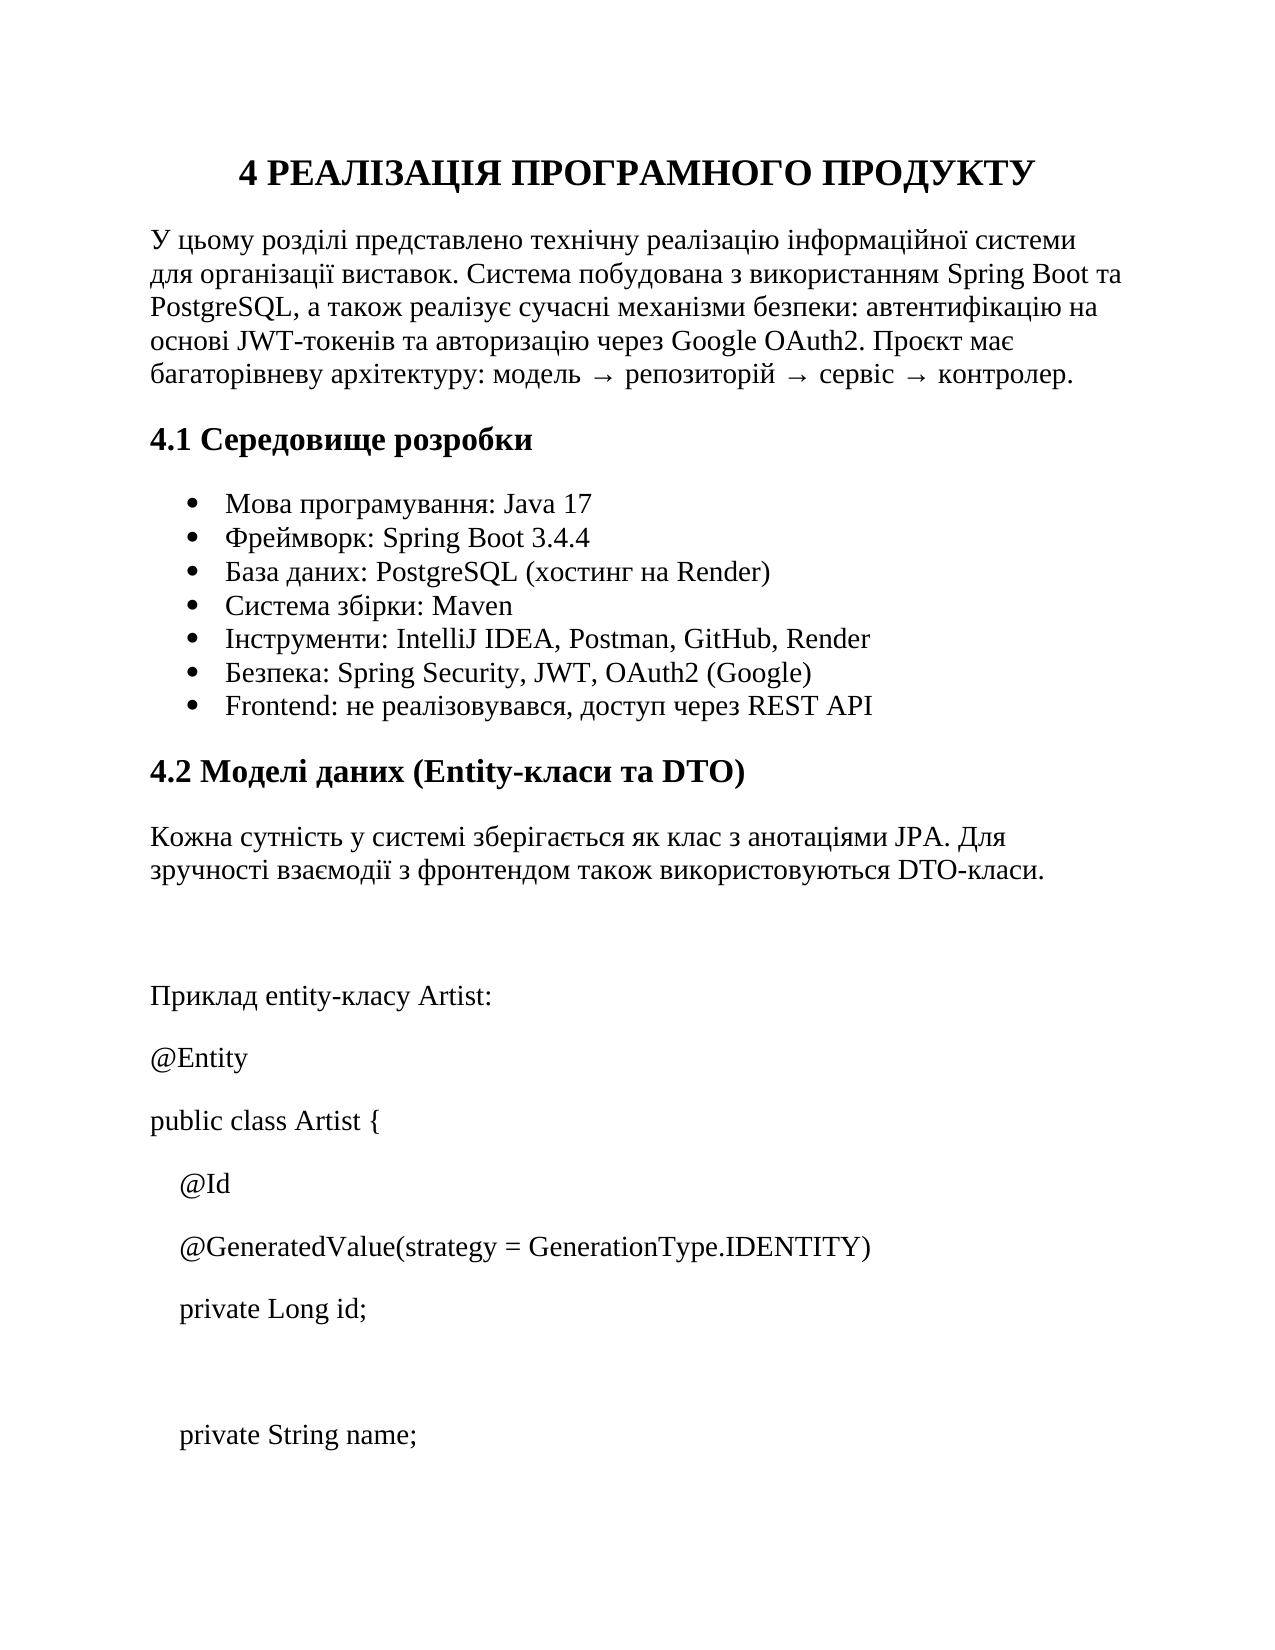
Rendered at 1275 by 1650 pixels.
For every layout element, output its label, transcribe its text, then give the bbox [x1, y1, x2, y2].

text @Id [150, 1166, 1125, 1199]
list Система збірки: Maven [187, 588, 1125, 621]
text 4.2 Моделі даних (Entity-класи та DTO) [150, 751, 1125, 790]
text private Long id; [150, 1291, 1125, 1325]
text public class Artist { [150, 1103, 1125, 1137]
text private String name; [150, 1417, 1125, 1450]
list База даних: PostgreSQL (хостинг на Render) [187, 554, 1125, 588]
text Приклад entity-класу Artist: [150, 978, 1125, 1011]
text У цьому розділі представлено технічну реалізацію інформаційної системи для організації виставок. Система побудована з використанням Spring Boot та PostgreSQL, а також реалізує сучасні механізми безпеки: автентифікацію на основі JWT-токенів та авторизацію через Google OAuth2. Проєкт має багаторівневу архітектуру: модель → репозиторій → сервіс → контролер. [150, 222, 1125, 390]
list Frontend: не реалізовувався, доступ через REST API [187, 688, 1125, 722]
text 4 РЕАЛІЗАЦІЯ ПРОГРАМНОГО ПРОДУКТУ [150, 150, 1125, 193]
list Інструменти: IntelliJ IDEA, Postman, GitHub, Render [187, 621, 1125, 655]
text Кожна сутність у системі зберігається як клас з анотаціями JPA. Для зручності взаємодії з фронтендом також використовуються DTO-класи. [150, 819, 1125, 886]
text 4.1 Середовище розробки [150, 419, 1125, 457]
list Фреймворк: Spring Boot 3.4.4 [187, 520, 1125, 554]
text @GeneratedValue(strategy = GenerationType.IDENTITY) [150, 1229, 1125, 1262]
list Безпека: Spring Security, JWT, OAuth2 (Google) [187, 655, 1125, 688]
list Мова програмування: Java 17 [187, 487, 1125, 520]
text @Entity [150, 1041, 1125, 1074]
